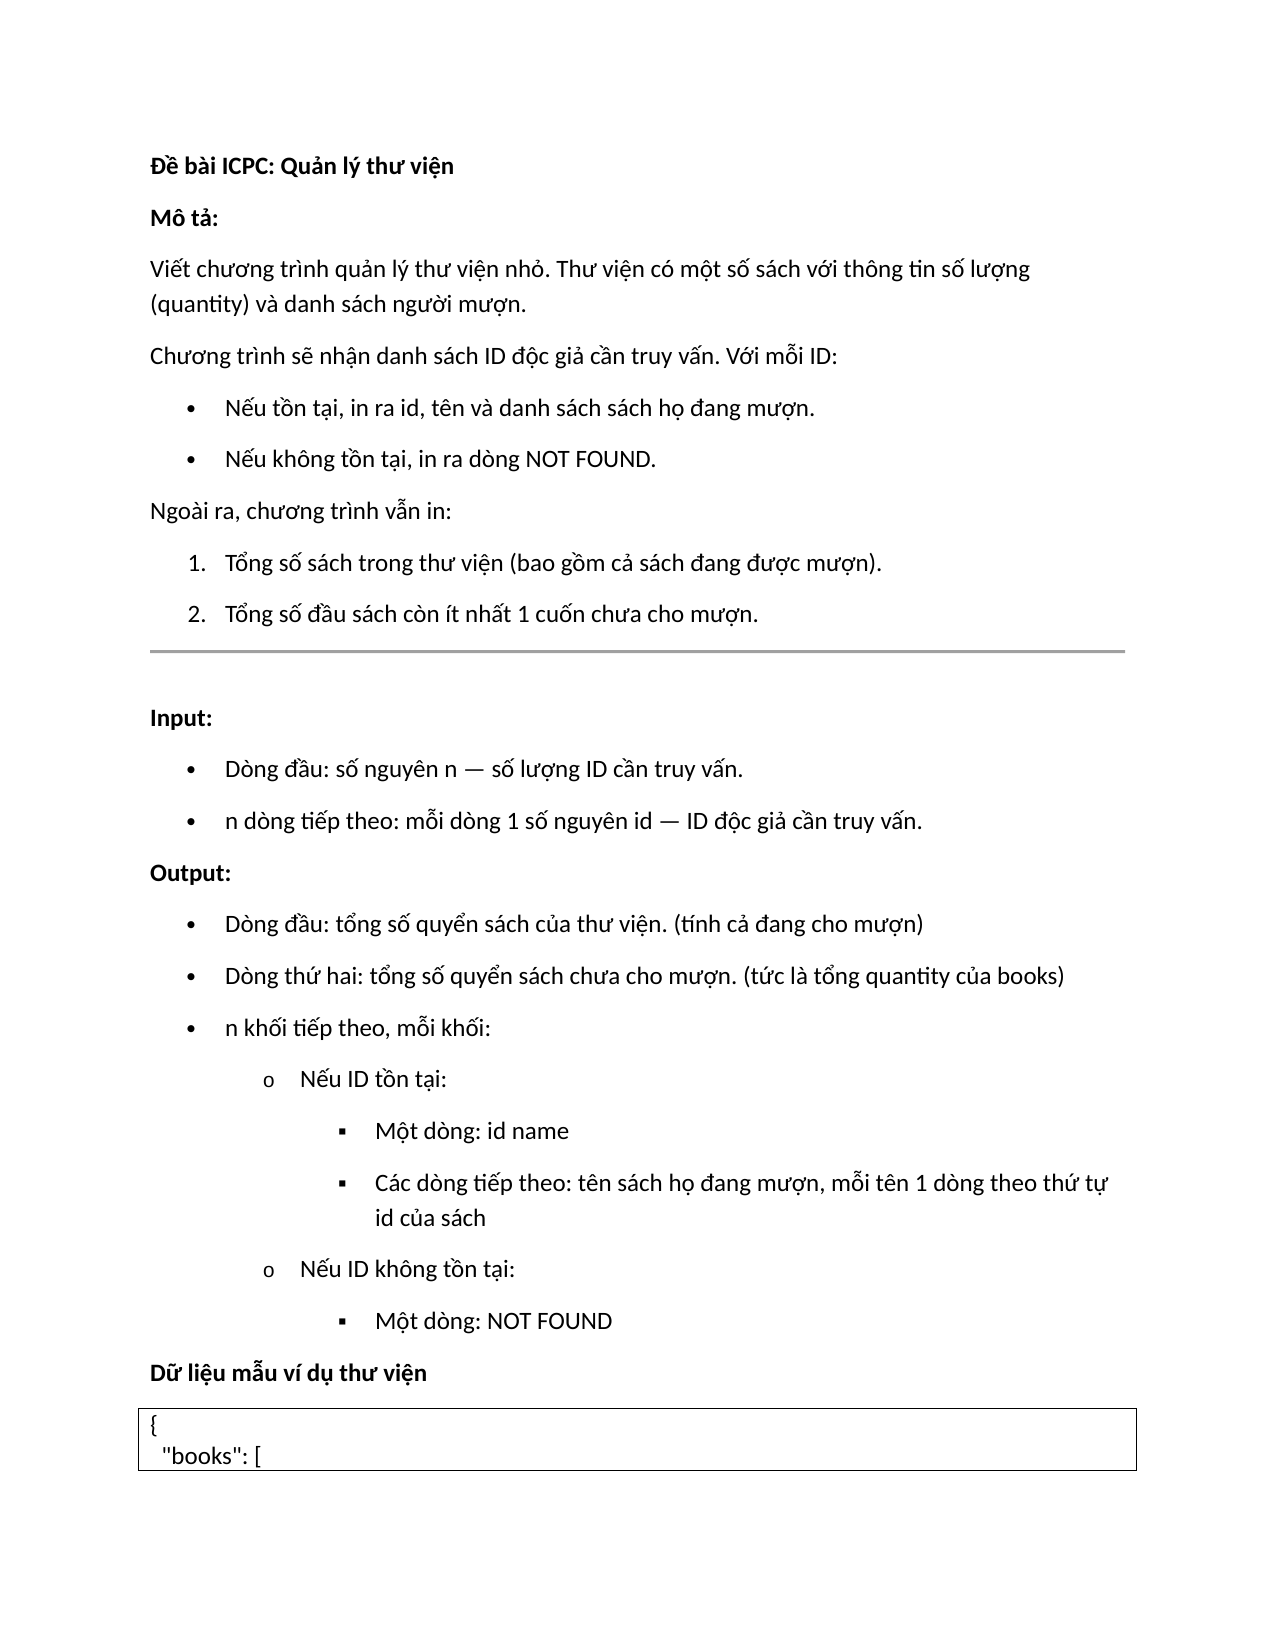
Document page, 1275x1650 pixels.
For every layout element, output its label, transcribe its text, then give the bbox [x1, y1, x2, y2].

text Output: [150, 857, 1125, 887]
list Tổng số sách trong thư viện (bao gồm cả sách đang được mượn). [187, 547, 1125, 577]
list Nếu ID tồn tại: [262, 1063, 1125, 1094]
list Một dòng: NOT FOUND [337, 1305, 1125, 1336]
text Chương trình sẽ nhận danh sách ID độc giả cần truy vấn. Với mỗi ID: [150, 340, 1125, 371]
list Các dòng tiếp theo: tên sách họ đang mượn, mỗi tên 1 dòng theo thứ tự id của sách [337, 1167, 1125, 1232]
list Nếu ID không tồn tại: [262, 1253, 1125, 1284]
list Dòng đầu: số nguyên n — số lượng ID cần truy vấn. [187, 753, 1125, 784]
text Đề bài ICPC: Quản lý thư viện [150, 150, 1125, 181]
list Dòng thứ hai: tổng số quyển sách chưa cho mượn. (tức là tổng quantity của books) [187, 960, 1125, 991]
text Mô tả: [150, 202, 1125, 232]
text Dữ liệu mẫu ví dụ thư viện [150, 1357, 1125, 1387]
list n dòng tiếp theo: mỗi dòng 1 số nguyên id — ID độc giả cần truy vấn. [187, 805, 1125, 836]
text Viết chương trình quản lý thư viện nhỏ. Thư viện có một số sách với thông tin số lượng (quantity) và danh sách người mượn. [150, 253, 1125, 319]
list Một dòng: id name [337, 1115, 1125, 1146]
list Tổng số đầu sách còn ít nhất 1 cuốn chưa cho mượn. [187, 598, 1125, 629]
list n khối tiếp theo, mỗi khối: [187, 1012, 1125, 1042]
list Nếu tồn tại, in ra id, tên và danh sách sách họ đang mượn. [187, 392, 1125, 422]
text Input: [150, 702, 1125, 732]
list Dòng đầu: tổng số quyển sách của thư viện. (tính cả đang cho mượn) [187, 908, 1125, 939]
text Ngoài ra, chương trình vẫn in: [150, 495, 1125, 526]
list Nếu không tồn tại, in ra dòng NOT FOUND. [187, 443, 1125, 474]
